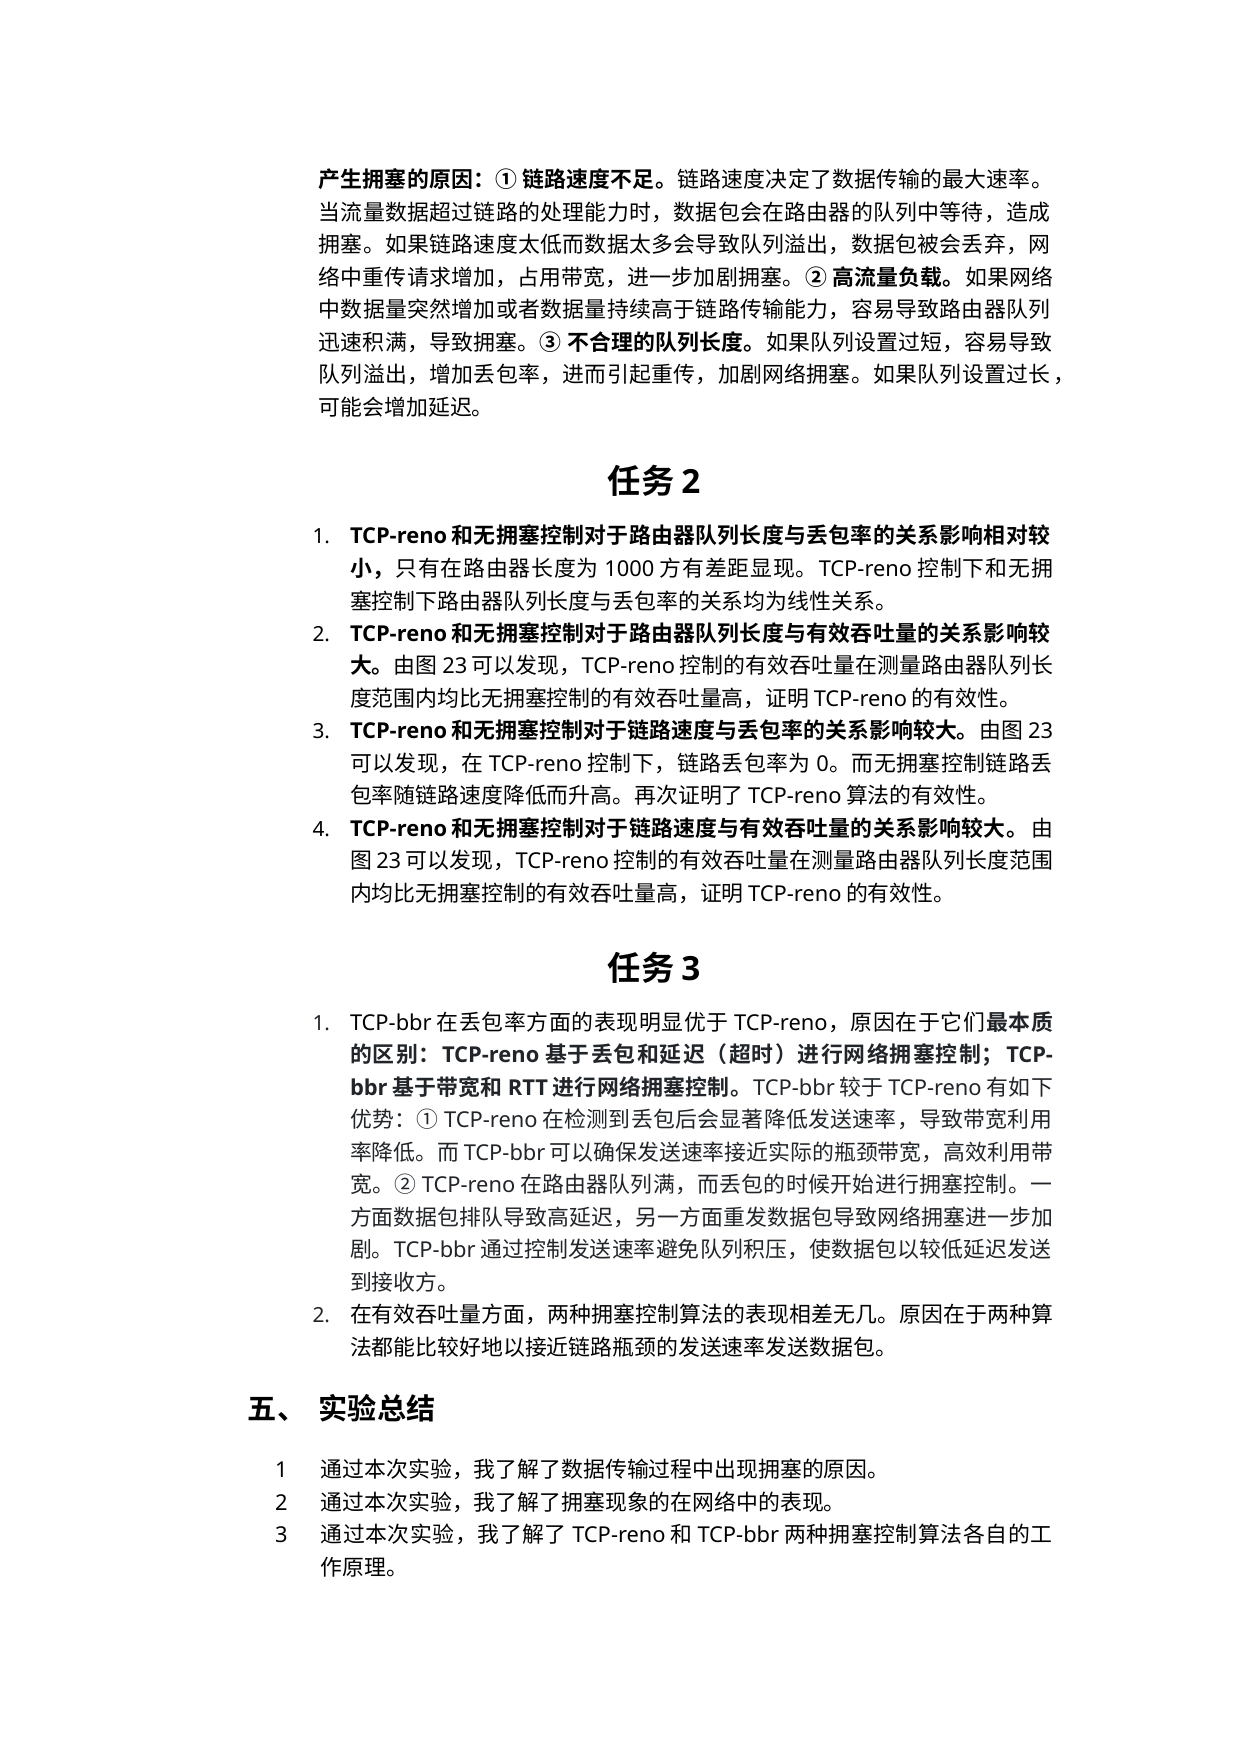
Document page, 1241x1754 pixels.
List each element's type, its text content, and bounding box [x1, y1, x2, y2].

list 通过本次实验，我了解了TCP-reno和TCP-bbr两种拥塞控制算法各自的工作原理。 [275, 1517, 1053, 1582]
list 通过本次实验，我了解了拥塞现象的在网络中的表现。 [275, 1484, 1053, 1517]
list 通过本次实验，我了解了数据传输过程中出现拥塞的原因。 [275, 1452, 1053, 1484]
subtitle 实验总结 [248, 1374, 1053, 1439]
list TCP-reno和无拥塞控制对于链路速度与丢包率的关系影响较大。由图23可以发现，在TCP-reno控制下，链路丢包率为0。而无拥塞控制链路丢包率随链路速度降低而升高。再次证明了TCP-reno算法的有效性。 [312, 713, 1053, 811]
list TCP-reno和无拥塞控制对于路由器队列长度与有效吞吐量的关系影响较大。由图23可以发现，TCP-reno控制的有效吞吐量在测量路由器队列长度范围内均比无拥塞控制的有效吞吐量高，证明TCP-reno的有效性。 [312, 616, 1053, 713]
list 在有效吞吐量方面，两种拥塞控制算法的表现相差无几。原因在于两种算法都能比较好地以接近链路瓶颈的发送速率发送数据包。 [312, 1297, 1053, 1362]
text 产生拥塞的原因：① 链路速度不足。链路速度决定了数据传输的最大速率。当流量数据超过链路的处理能力时，数据包会在路由器的队列中等待，造成拥塞。如果链路速度太低而数据太多会导致队列溢出，数据包被会丢弃，网络中重传请求增加，占用带宽，进一步加剧拥塞。② 高流量负载。如果网络中数据量突然增加或者数据量持续高于链路传输能力，容易导致路由器队列迅速积满，导致拥塞。③ 不合理的队列长度。如果队列设置过短，容易导致队列溢出，增加丢包率，进而引起重传，加剧网络拥塞。如果队列设置过长，可能会增加延迟。 [318, 162, 1053, 422]
list TCP-reno和无拥塞控制对于链路速度与有效吞吐量的关系影响较大。由图23可以发现，TCP-reno控制的有效吞吐量在测量路由器队列长度范围内均比无拥塞控制的有效吞吐量高，证明TCP-reno的有效性。 [312, 811, 1053, 908]
list TCP-bbr在丢包率方面的表现明显优于TCP-reno，原因在于它们最本质的区别：TCP-reno基于丢包和延迟（超时）进行网络拥塞控制；TCP-bbr基于带宽和RTT进行网络拥塞控制。TCP-bbr较于TCP-reno有如下优势：① TCP-reno在检测到丢包后会显著降低发送速率，导致带宽利用率降低。而TCP-bbr可以确保发送速率接近实际的瓶颈带宽，高效利用带宽。② TCP-reno在路由器队列满，而丢包的时候开始进行拥塞控制。一方面数据包排队导致高延迟，另一方面重发数据包导致网络拥塞进一步加剧。TCP-bbr通过控制发送速率避免队列积压，使数据包以较低延迟发送到接收方。 [312, 1004, 1053, 1297]
title 任务3 [187, 933, 1053, 998]
title 任务2 [187, 447, 1053, 512]
list TCP-reno和无拥塞控制对于路由器队列长度与丢包率的关系影响相对较小，只有在路由器长度为1000方有差距显现。TCP-reno控制下和无拥塞控制下路由器队列长度与丢包率的关系均为线性关系。 [312, 518, 1053, 616]
